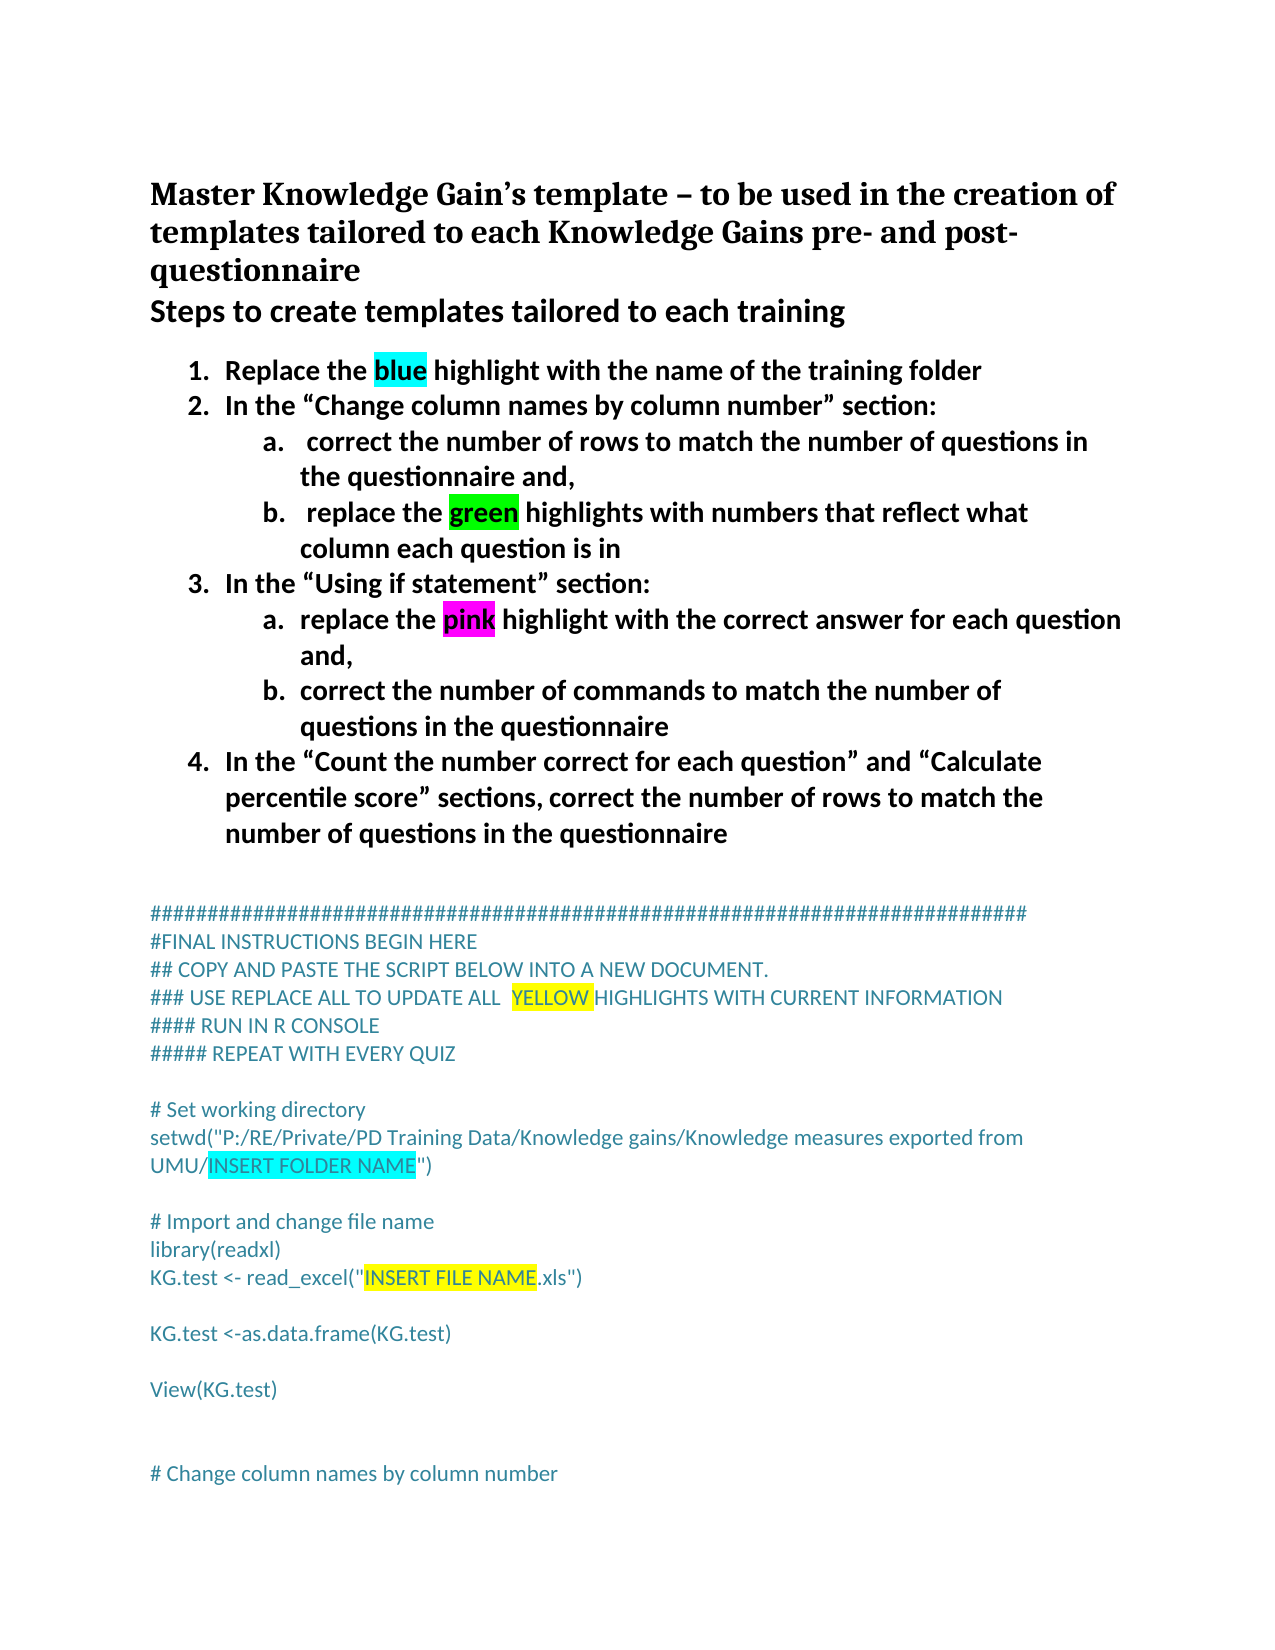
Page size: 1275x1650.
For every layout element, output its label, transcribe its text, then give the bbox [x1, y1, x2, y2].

text library(readxl) [150, 1235, 1125, 1263]
text #FINAL INSTRUCTIONS BEGIN HERE [150, 927, 1125, 955]
text setwd("P:/RE/Private/PD Training Data/Knowledge gains/Knowledge measures exported from UMU/INSERT FOLDER NAME") [150, 1123, 1125, 1179]
list Replace the blue highlight with the name of the training folder [187, 352, 374, 387]
text ##### REPEAT WITH EVERY QUIZ [150, 1039, 1125, 1067]
list correct the number of commands to match the number of questions in the questionnaire [262, 672, 1125, 743]
text # Set working directory [150, 1095, 1125, 1123]
text ## COPY AND PASTE THE SCRIPT BELOW INTO A NEW DOCUMENT. [150, 955, 1125, 983]
list correct the number of rows to match the number of questions in the questionnaire and, [262, 423, 1125, 494]
text Steps to create templates tailored to each training [150, 290, 1125, 331]
text Master Knowledge Gain’s template – to be used in the creation of templates tailored to each Knowledge Gains pre- and post-questionnaire [150, 175, 1125, 290]
text KG.test <- read_excel("INSERT FILE NAME.xls") [150, 1263, 1125, 1291]
text KG.test <-as.data.frame(KG.test) [150, 1319, 1125, 1347]
text #### RUN IN R CONSOLE [150, 1011, 1125, 1039]
list In the “Change column names by column number” section: [187, 387, 1125, 423]
text View(KG.test) [150, 1376, 1125, 1403]
list Replace the blue highlight with the name of the training folder [427, 352, 1125, 387]
list In the “Count the number correct for each question” and “Calculate percentile score” sections, correct the number of rows to match the number of questions in the questionnaire [187, 743, 1125, 850]
text ### USE REPLACE ALL TO UPDATE ALL YELLOW HIGHLIGHTS WITH CURRENT INFORMATION [594, 983, 1125, 1011]
list In the “Using if statement” section: [187, 565, 1125, 601]
list replace the pink highlight with the correct answer for each question and, [262, 601, 1125, 672]
text ############################################################################# [150, 899, 1125, 927]
text # Change column names by column number [150, 1459, 1125, 1488]
text # Import and change file name [150, 1207, 1125, 1235]
list replace the green highlights with numbers that reflect what column each question is in [262, 494, 1125, 565]
text ### USE REPLACE ALL TO UPDATE ALL YELLOW HIGHLIGHTS WITH CURRENT INFORMATION [150, 983, 512, 1011]
